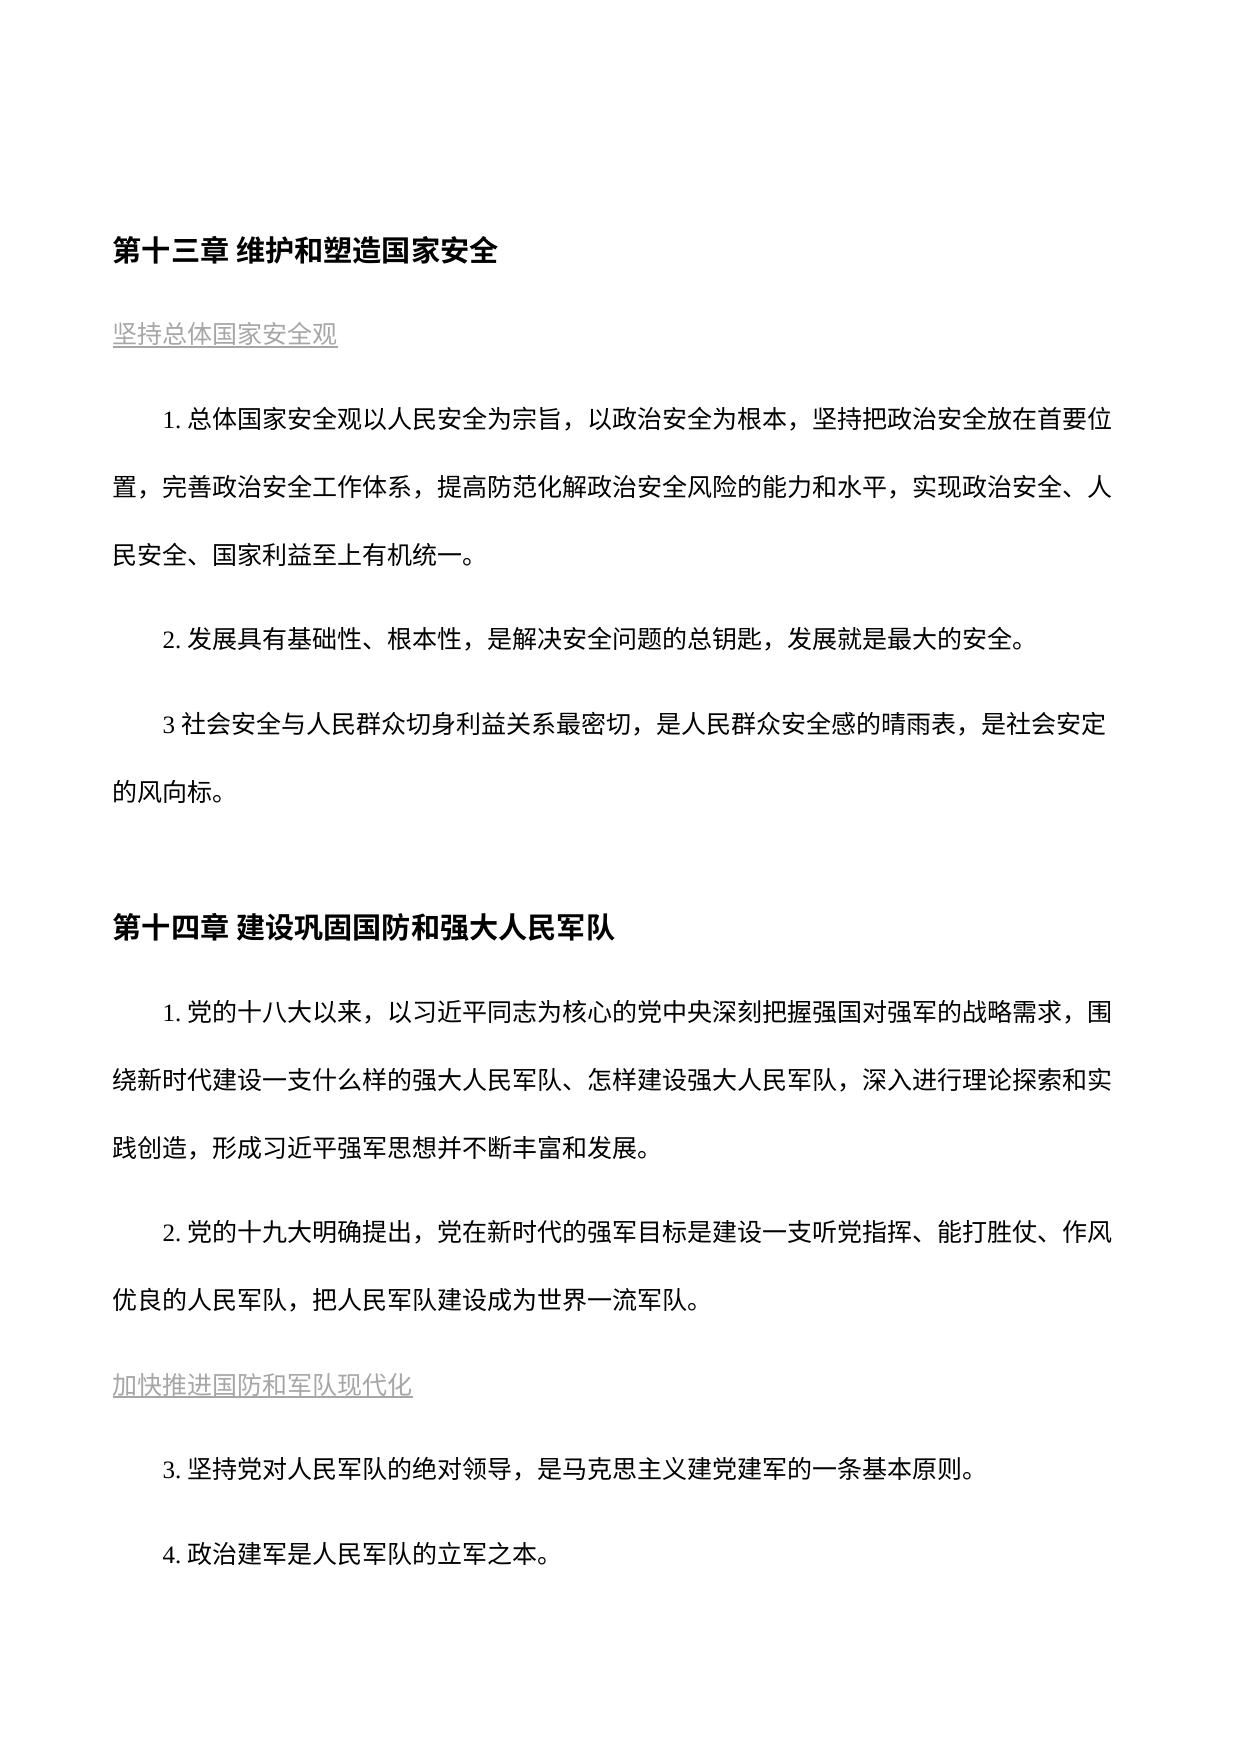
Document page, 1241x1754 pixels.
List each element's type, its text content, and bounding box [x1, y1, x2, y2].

text 第十三章 维护和塑造国家安全 [112, 214, 1128, 282]
text 第十四章 建设巩固国防和强大人民军队 [112, 892, 1128, 960]
text 坚持总体国家安全观 [112, 299, 1128, 367]
text 4. 政治建军是人民军队的立军之本。 [112, 1518, 1128, 1586]
text 3. 坚持党对人民军队的绝对领导，是马克思主义建党建军的一条基本原则。 [112, 1434, 1128, 1502]
text 2. 发展具有基础性、根本性，是解决安全问题的总钥匙，发展就是最大的安全。 [112, 604, 1128, 672]
text 加快推进国防和军队现代化 [112, 1349, 1128, 1417]
text 1. 总体国家安全观以人民安全为宗旨，以政治安全为根本，坚持把政治安全放在首要位置，完善政治安全工作体系，提高防范化解政治安全风险的能力和水平，实现政治安全、人民安全、国家利益至上有机统一。 [112, 384, 1128, 587]
text 2. 党的十九大明确提出，党在新时代的强军目标是建设一支听党指挥、能打胜仗、作风优良的人民军队，把人民军队建设成为世界一流军队。 [112, 1197, 1128, 1333]
text 1. 党的十八大以来，以习近平同志为核心的党中央深刻把握强国对强军的战略需求，围绕新时代建设一支什么样的强大人民军队、怎样建设强大人民军队，深入进行理论探索和实践创造，形成习近平强军思想并不断丰富和发展。 [112, 976, 1128, 1180]
text 3 社会安全与人民群众切身利益关系最密切，是人民群众安全感的晴雨表，是社会安定的风向标。 [112, 689, 1128, 824]
